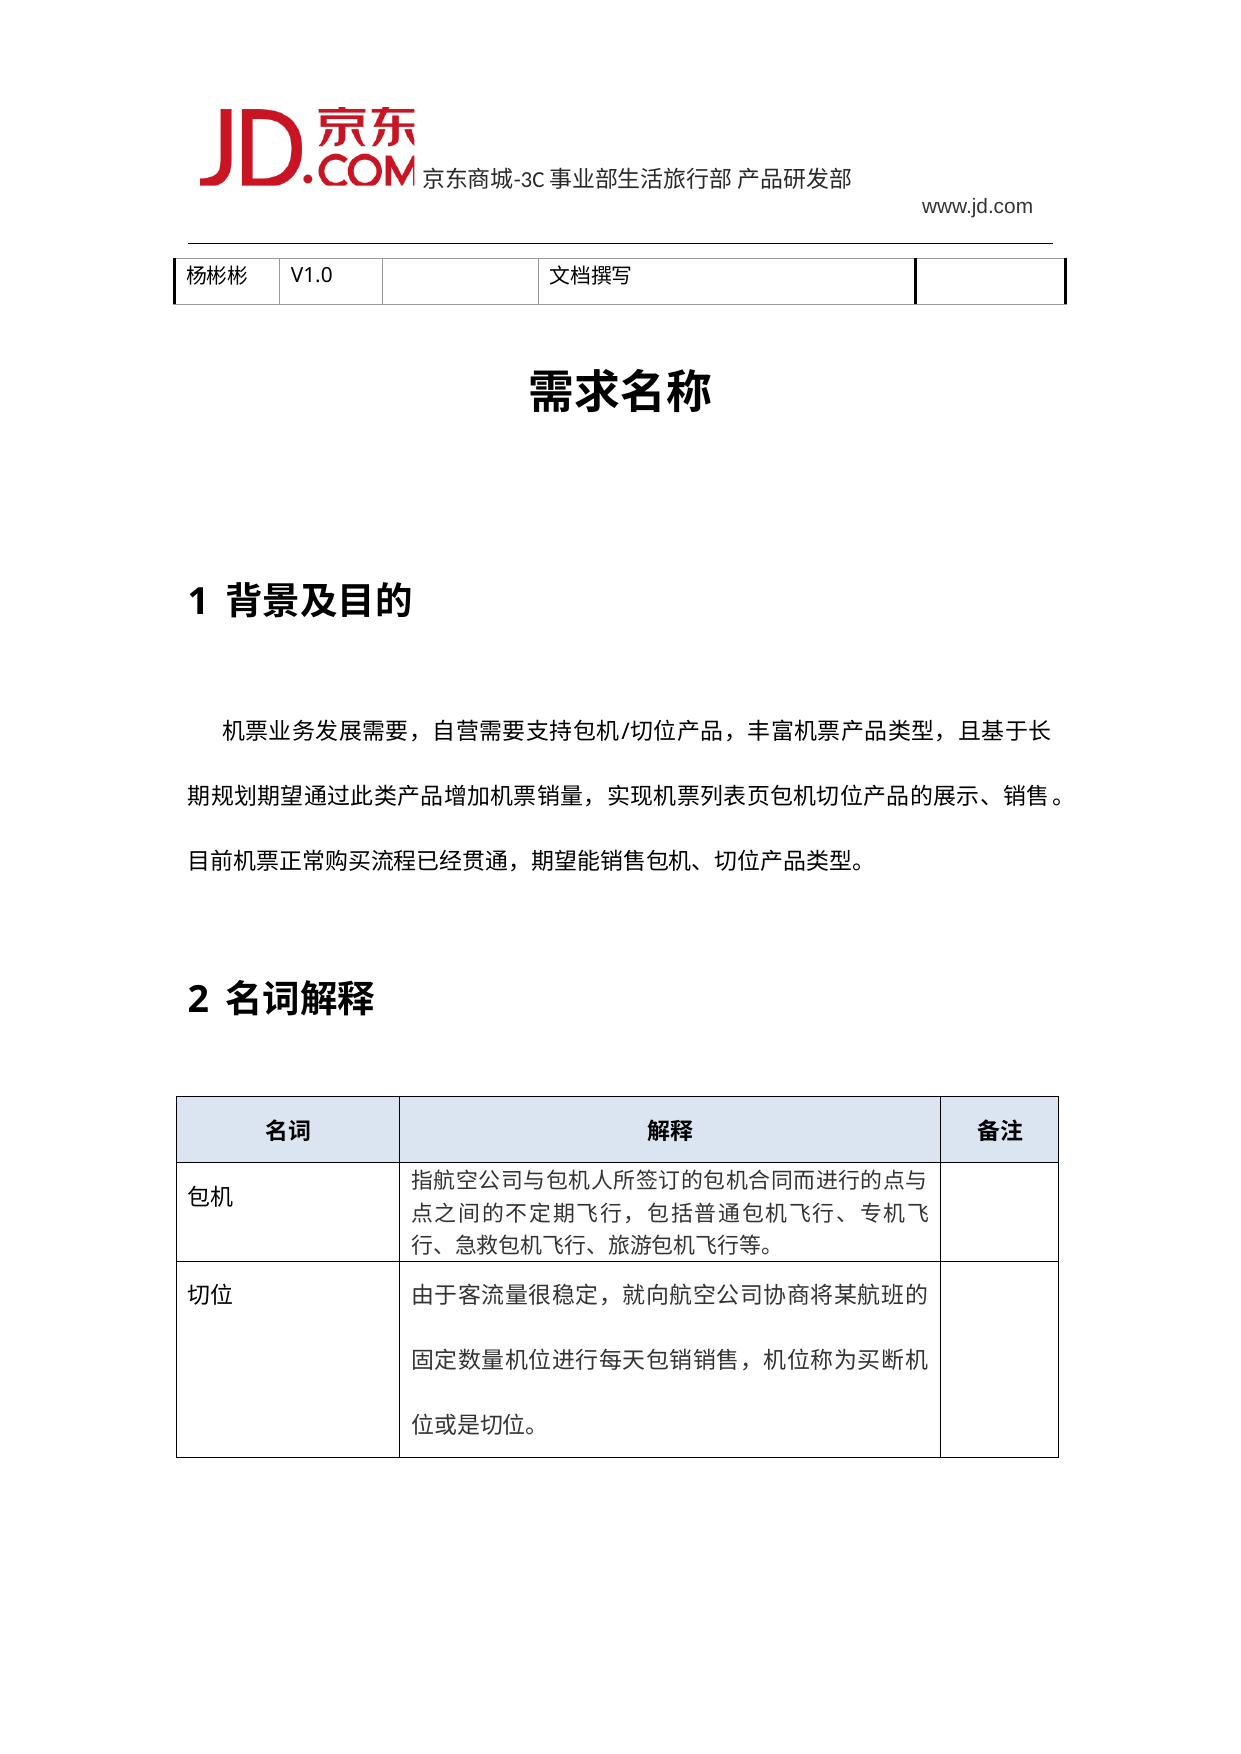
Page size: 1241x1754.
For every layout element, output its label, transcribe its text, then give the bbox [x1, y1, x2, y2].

table_cell [383, 259, 538, 304]
subtitle 名词解释 [187, 964, 1053, 1029]
subtitle 背景及目的 [187, 565, 1053, 630]
table_cell [917, 259, 1064, 304]
table_cell V1.0 [280, 259, 382, 304]
table_cell [941, 1163, 1058, 1261]
table_cell 由于客流量很稳定，就向航空公司协商将某航班的固定数量机位进行每天包销销售，机位称为买断机位或是切位。 [400, 1262, 940, 1457]
text 机票业务发展需要，自营需要支持包机/切位产品，丰富机票产品类型，且基于长期规划期望通过此类产品增加机票销量，实现机票列表页包机切位产品的展示、销售。目前机票正常购买流程已经贯通，期望能销售包机、切位产品类型。 [187, 697, 1053, 892]
table_header 备注 [941, 1097, 1058, 1162]
table_cell 指航空公司与包机人所签订的包机合同而进行的点与点之间的不定期飞行，包括普通包机飞行、专机飞行、急救包机飞行、旅游包机飞行等。 [400, 1163, 940, 1261]
table_cell 切位 [177, 1262, 399, 1457]
table_header 名词 [177, 1097, 399, 1162]
table_cell 杨彬彬 [176, 259, 279, 304]
table_cell 包机 [177, 1163, 399, 1261]
subtitle 需求名称 [187, 340, 1053, 437]
table_header 解释 [400, 1097, 940, 1162]
picture [198, 107, 414, 185]
table_cell 文档撰写 [539, 259, 914, 304]
table_cell [941, 1262, 1058, 1457]
